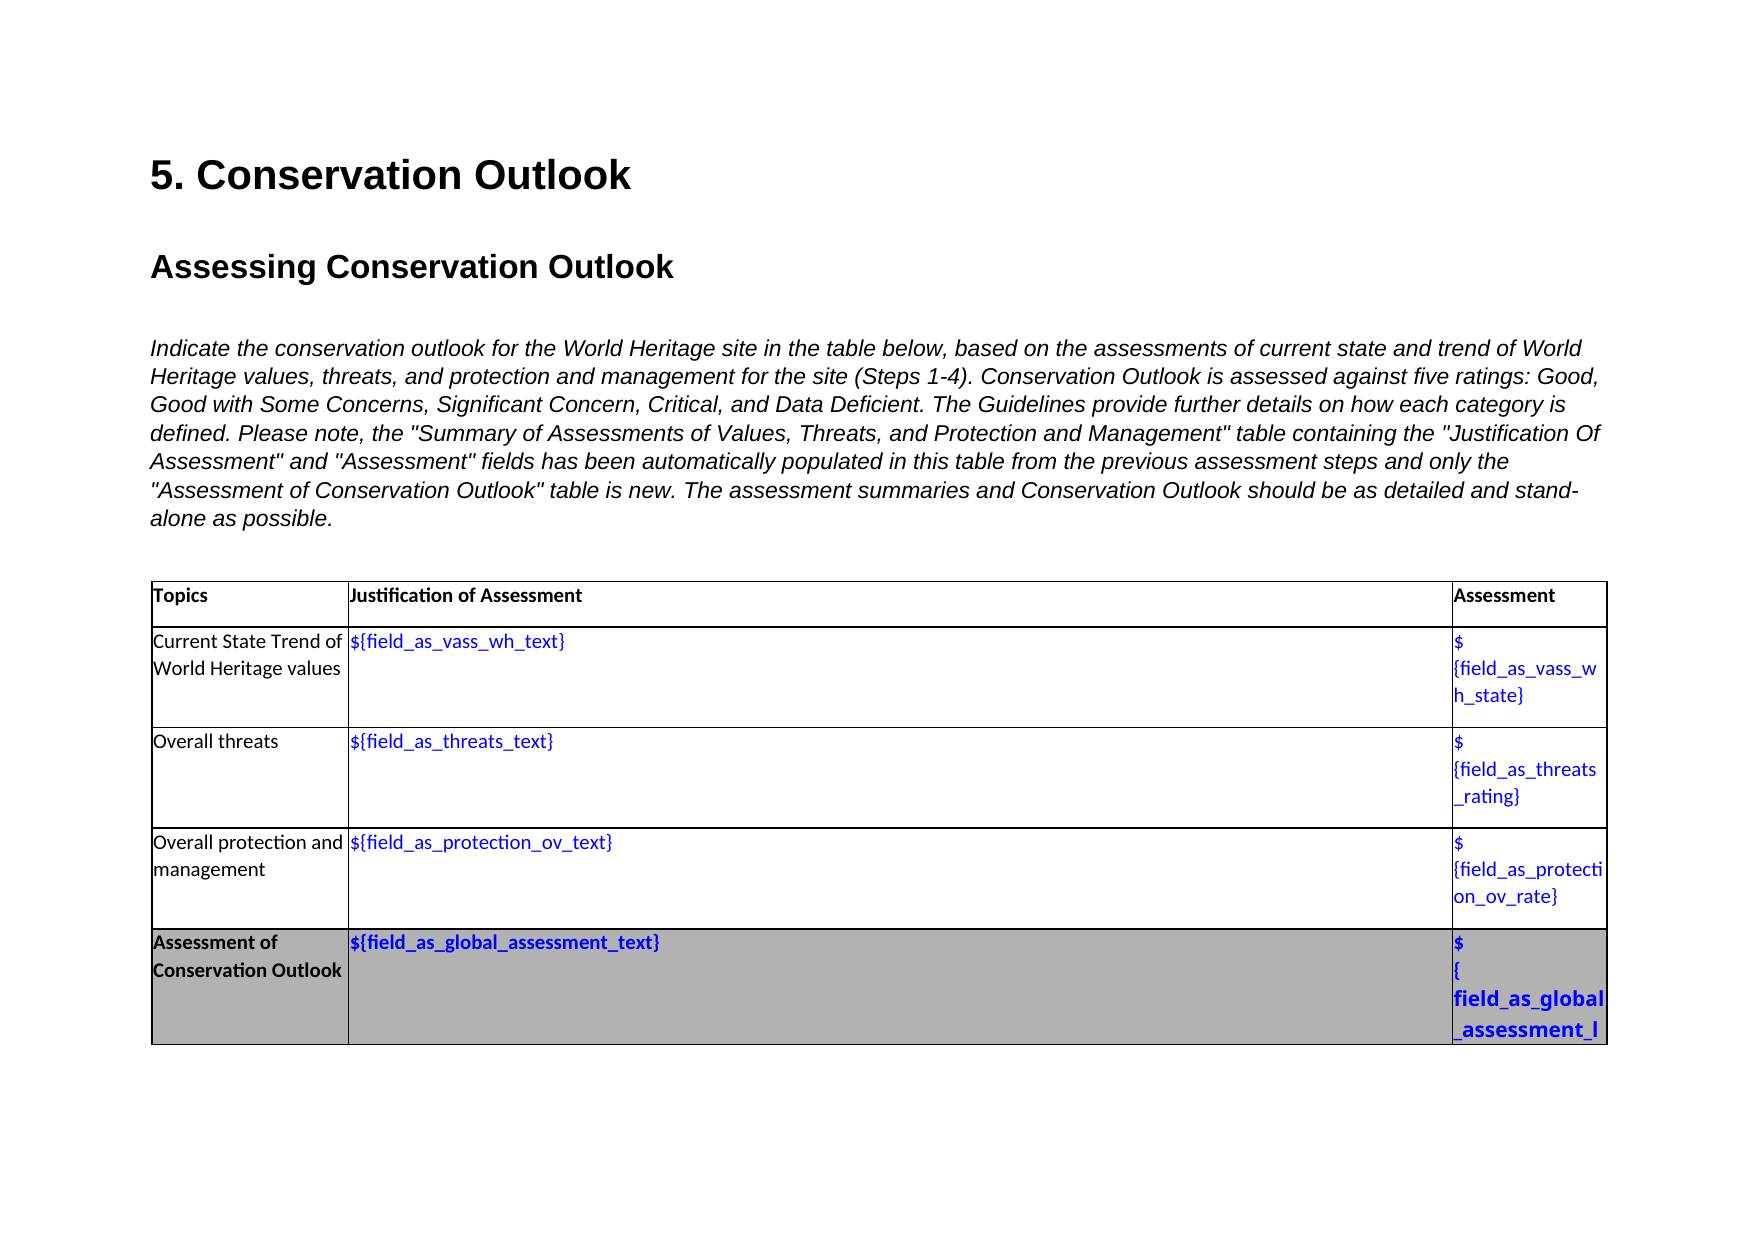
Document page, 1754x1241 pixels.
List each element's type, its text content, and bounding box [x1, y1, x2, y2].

table_header Justification of Assessment [349, 582, 1452, 626]
table_cell ${field_as_protection_ov_rate} [1453, 829, 1606, 928]
text Assessing Conservation Outlook [150, 247, 1604, 316]
table_cell ${field_as_threats_text} [349, 728, 1452, 827]
table_cell Assessment of Conservation Outlook [153, 930, 348, 1044]
table_cell Overall protection and management [153, 829, 348, 928]
table_cell ${field_as_global_assessment_text} [349, 930, 1452, 1044]
table_cell ${field_as_vass_wh_text} [349, 628, 1452, 727]
table_cell Overall threats [153, 728, 348, 827]
table_cell ${field_as_global_assessment_level} [1453, 930, 1606, 1044]
table_header Topics [153, 582, 348, 626]
text 5. Conservation Outlook [150, 150, 1604, 228]
table_cell ${field_as_vass_wh_state} [1453, 628, 1606, 727]
table_cell ${field_as_threats_rating} [1453, 728, 1606, 827]
text Indicate the conservation outlook for the World Heritage site in the table below, based on the assessments of current state and trend of World Heritage values, threats, and protection and management for the site (Steps 1-4). Conservation Outlook is assessed against five ratings: Good, Good with Some Concerns, Significant Concern, Critical, and Data Deficient. The Guidelines provide further details on how each category is defined. Please note, the "Summary of Assessments of Values, Threats, and Protection and Management" table containing the "Justification Of Assessment" and "Assessment" fields has been automatically populated in this table from the previous assessment steps and only the "Assessment of Conservation Outlook" table is new. The assessment summaries and Conservation Outlook should be as detailed and stand-alone as possible. [150, 334, 1604, 562]
table_cell Current State Trend of World Heritage values [153, 628, 348, 727]
table_cell ${field_as_protection_ov_text} [349, 829, 1452, 928]
table_header Assessment [1453, 582, 1606, 626]
